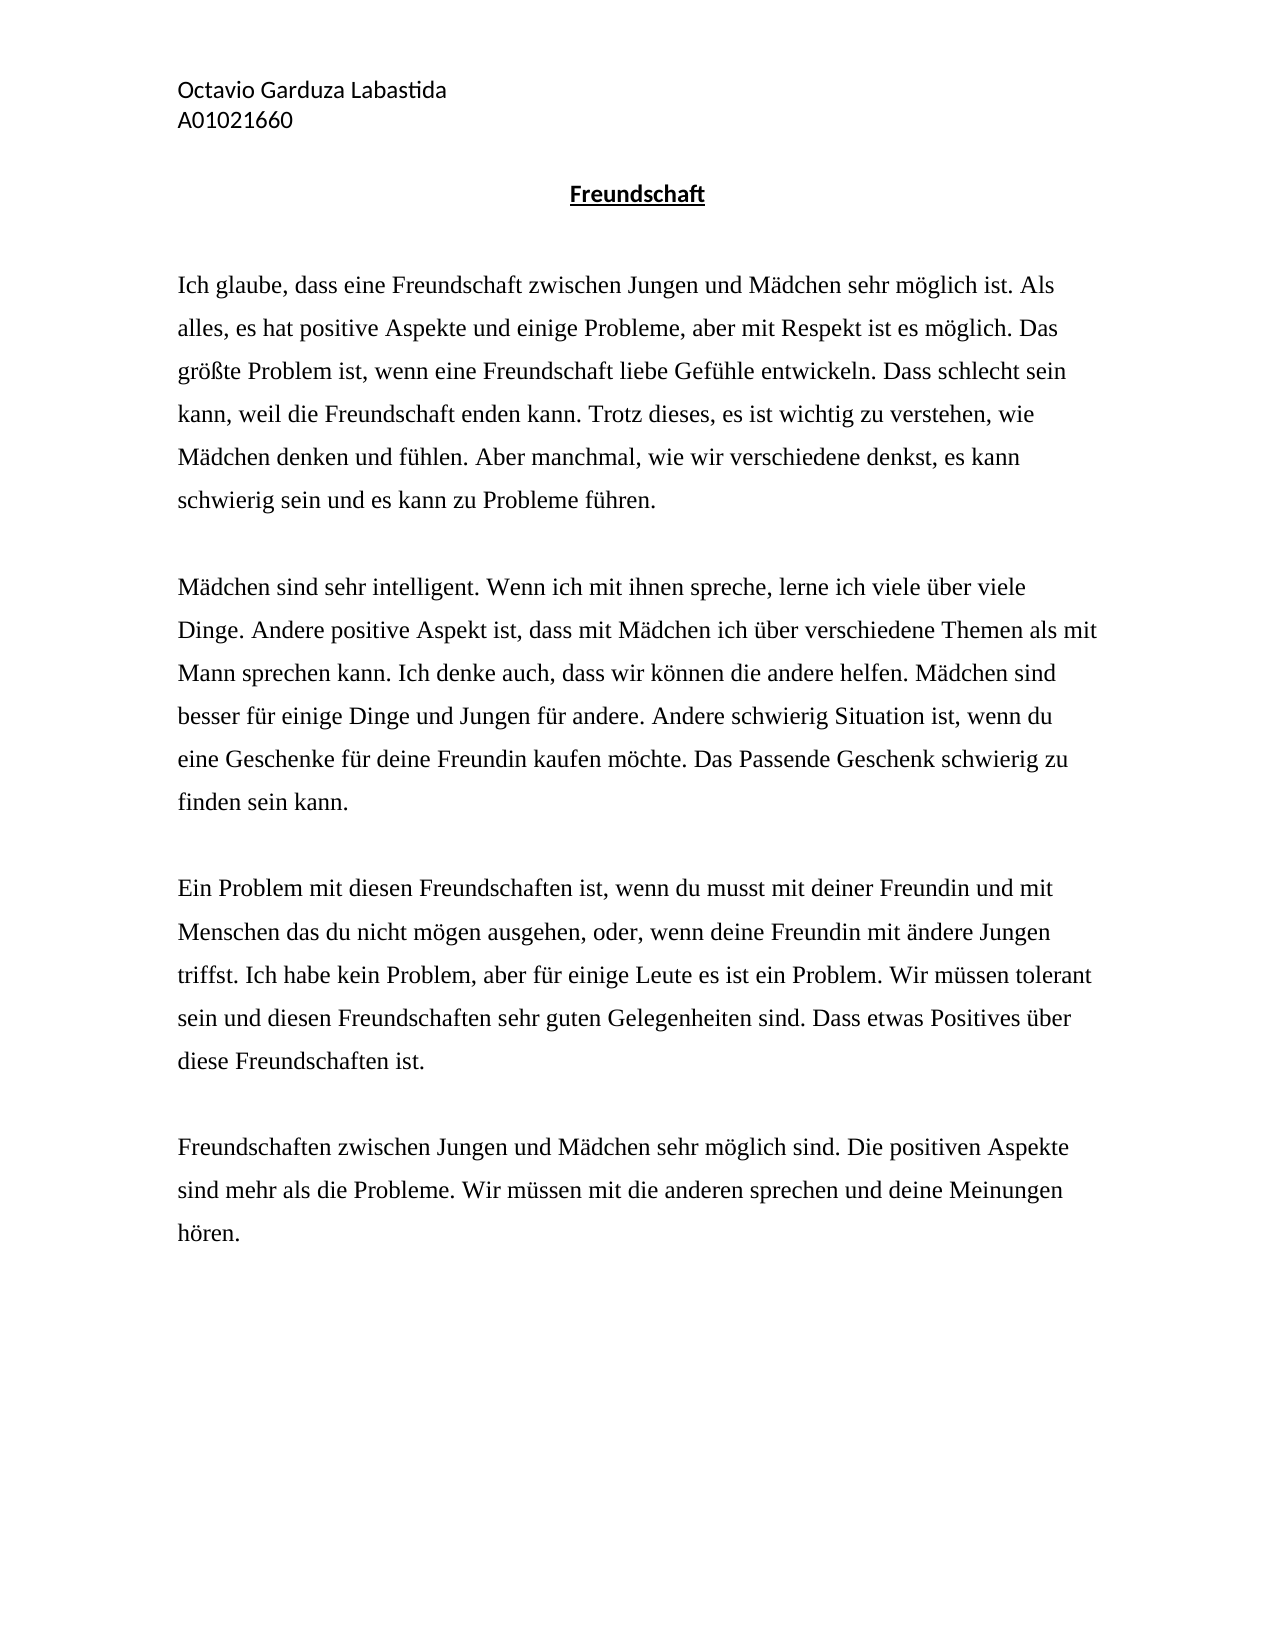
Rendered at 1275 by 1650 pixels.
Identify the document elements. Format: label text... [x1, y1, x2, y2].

text Ein Problem mit diesen Freundschaften ist, wenn du musst mit deiner Freundin und mit Menschen das du nicht mögen ausgehen, oder, wenn deine Freundin mit ändere Jungen triffst. Ich habe kein Problem, aber für einige Leute es ist ein Problem. Wir müssen tolerant sein und diesen Freundschaften sehr guten Gelegenheiten sind. Dass etwas Positives über diese Freundschaften ist. [177, 873, 1098, 1075]
text Ich glaube, dass eine Freundschaft zwischen Jungen und Mädchen sehr möglich ist. Als alles, es hat positive Aspekte und einige Probleme, aber mit Respekt ist es möglich. Das größte Problem ist, wenn eine Freundschaft liebe Gefühle entwickeln. Dass schlecht sein kann, weil die Freundschaft enden kann. Trotz dieses, es ist wichtig zu verstehen, wie Mädchen denken und fühlen. Aber manchmal, wie wir verschiedene denkst, es kann schwierig sein und es kann zu Probleme führen. [177, 270, 1098, 514]
text Mädchen sind sehr intelligent. Wenn ich mit ihnen spreche, lerne ich viele über viele Dinge. Andere positive Aspekt ist, dass mit Mädchen ich über verschiedene Themen als mit Mann sprechen kann. Ich denke auch, dass wir können die andere helfen. Mädchen sind besser für einige Dinge und Jungen für andere. Andere schwierig Situation ist, wenn du eine Geschenke für deine Freundin kaufen möchte. Das Passende Geschenk schwierig zu finden sein kann. [177, 572, 1098, 816]
text Freundschaften zwischen Jungen und Mädchen sehr möglich sind. Die positiven Aspekte sind mehr als die Probleme. Wir müssen mit die anderen sprechen und deine Meinungen hören. [177, 1132, 1098, 1247]
text Freundschaft [177, 178, 1098, 209]
